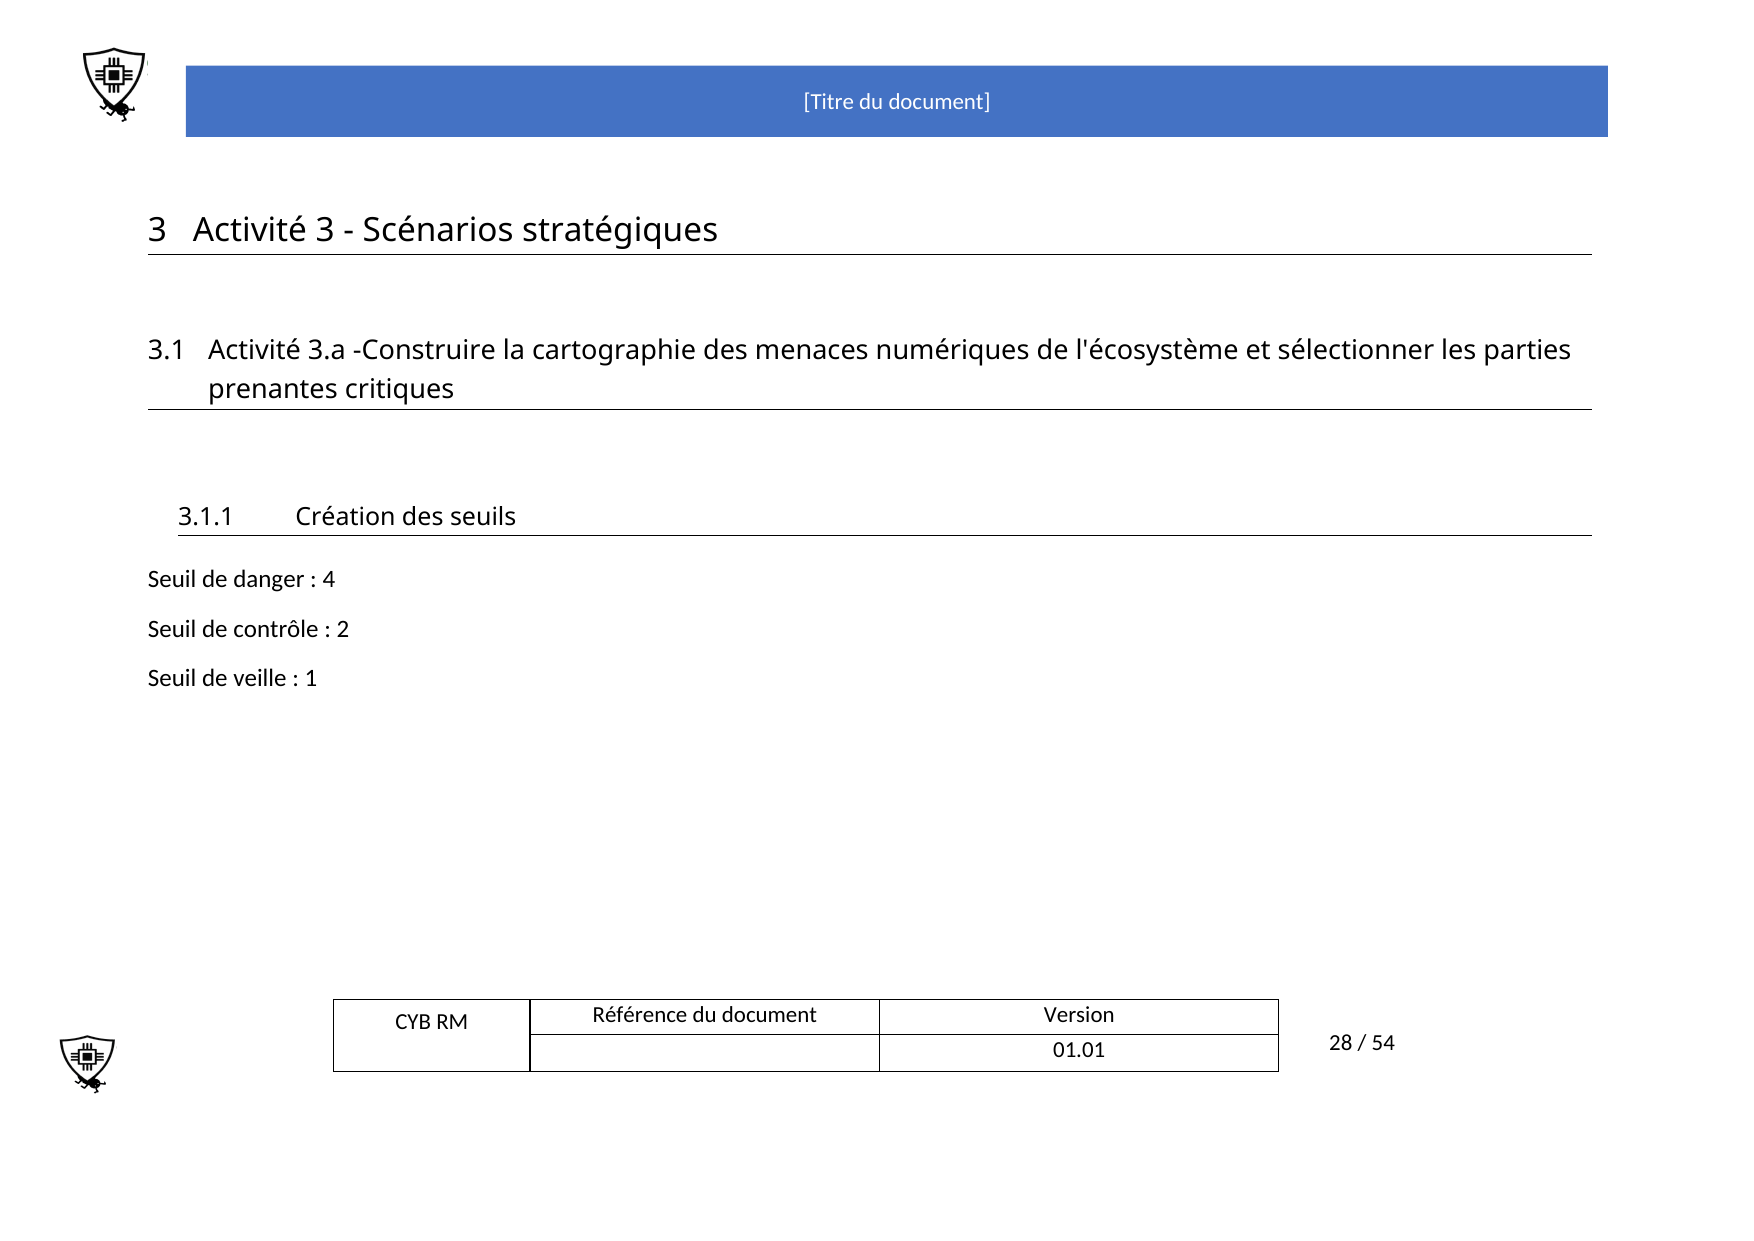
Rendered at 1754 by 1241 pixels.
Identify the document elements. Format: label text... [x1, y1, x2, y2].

picture [82, 46, 148, 124]
subtitle Activité 3.a -Construire la cartographie des menaces numériques de l'écosystème et sélectionner les parties prenantes critiques [148, 330, 1592, 409]
text Seuil de veille : 1 [148, 663, 1592, 693]
subtitle Activité 3 - Scénarios stratégiques [148, 206, 1592, 254]
text Seuil de contrôle : 2 [148, 613, 1592, 643]
subtitle Création des seuils [178, 498, 1592, 535]
picture [59, 1034, 117, 1095]
text Seuil de danger : 4 [148, 563, 1592, 594]
